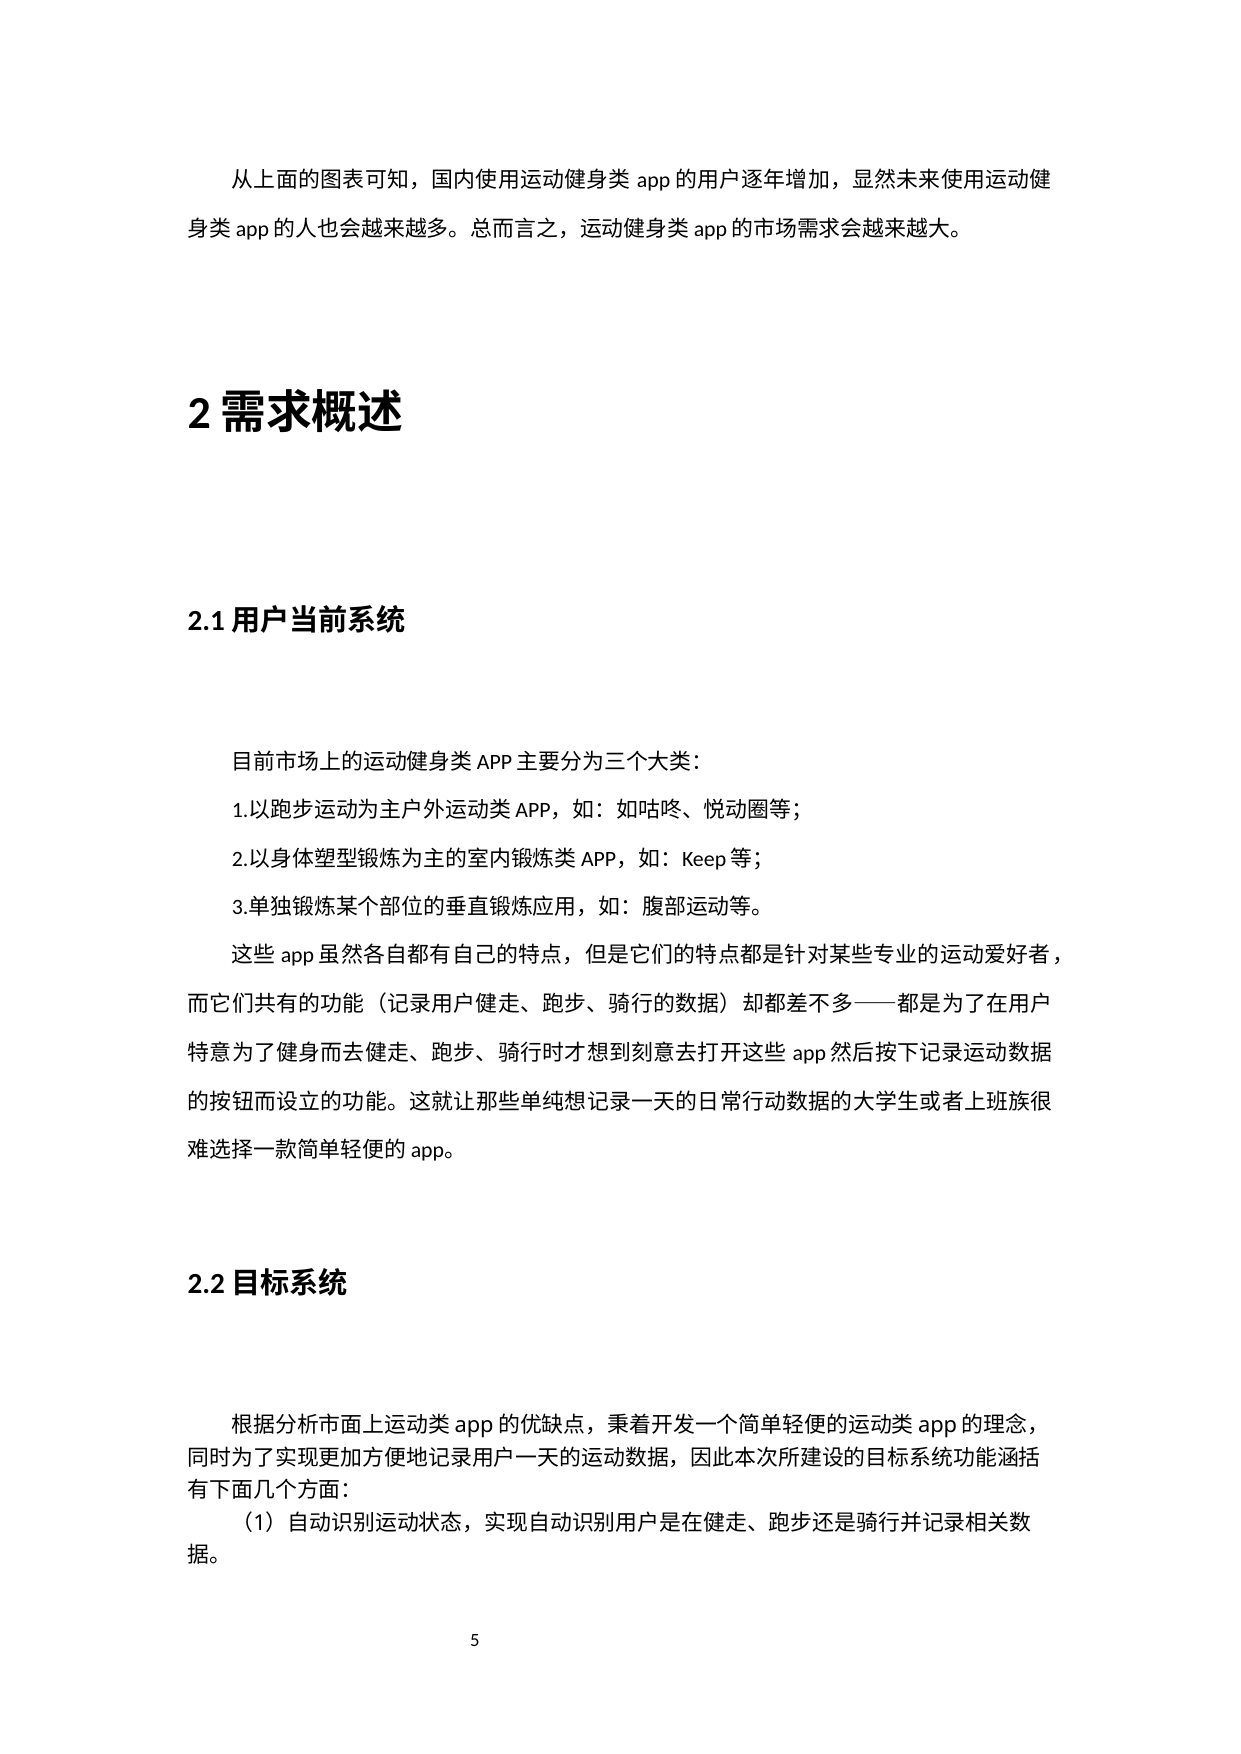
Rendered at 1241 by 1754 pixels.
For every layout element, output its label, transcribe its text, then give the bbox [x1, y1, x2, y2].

text 根据分析市面上运动类app的优缺点，秉着开发一个简单轻便的运动类app的理念，同时为了实现更加方便地记录用户一天的运动数据，因此本次所建设的目标系统功能涵括有下面几个方面： [187, 1407, 1053, 1504]
text 1.以跑步运动为主户外运动类APP，如：如咕咚、悦动圈等； [187, 792, 1053, 824]
text 从上面的图表可知，国内使用运动健身类app的用户逐年增加，显然未来使用运动健身类app的人也会越来越多。总而言之，运动健身类app的市场需求会越来越大。 [187, 162, 1053, 243]
list 自动识别运动状态，实现自动识别用户是在健走、跑步还是骑行并记录相关数据。 [187, 1504, 1053, 1569]
text 3.单独锻炼某个部位的垂直锻炼应用，如：腹部运动等。 [187, 889, 1053, 921]
text 2.以身体塑型锻炼为主的室内锻炼类APP，如：Keep等； [187, 840, 1053, 873]
subtitle 2.1用户当前系统 [187, 585, 1053, 650]
subtitle 2.2目标系统 [187, 1248, 1053, 1313]
text 这些app虽然各自都有自己的特点，但是它们的特点都是针对某些专业的运动爱好者，而它们共有的功能（记录用户健走、跑步、骑行的数据）却都差不多——都是为了在用户特意为了健身而去健走、跑步、骑行时才想到刻意去打开这些app然后按下记录运动数据的按钮而设立的功能。这就让那些单纯想记录一天的日常行动数据的大学生或者上班族很难选择一款简单轻便的app。 [187, 937, 1053, 1164]
subtitle 2需求概述 [187, 359, 1053, 457]
text 目前市场上的运动健身类APP主要分为三个大类： [187, 744, 1053, 776]
